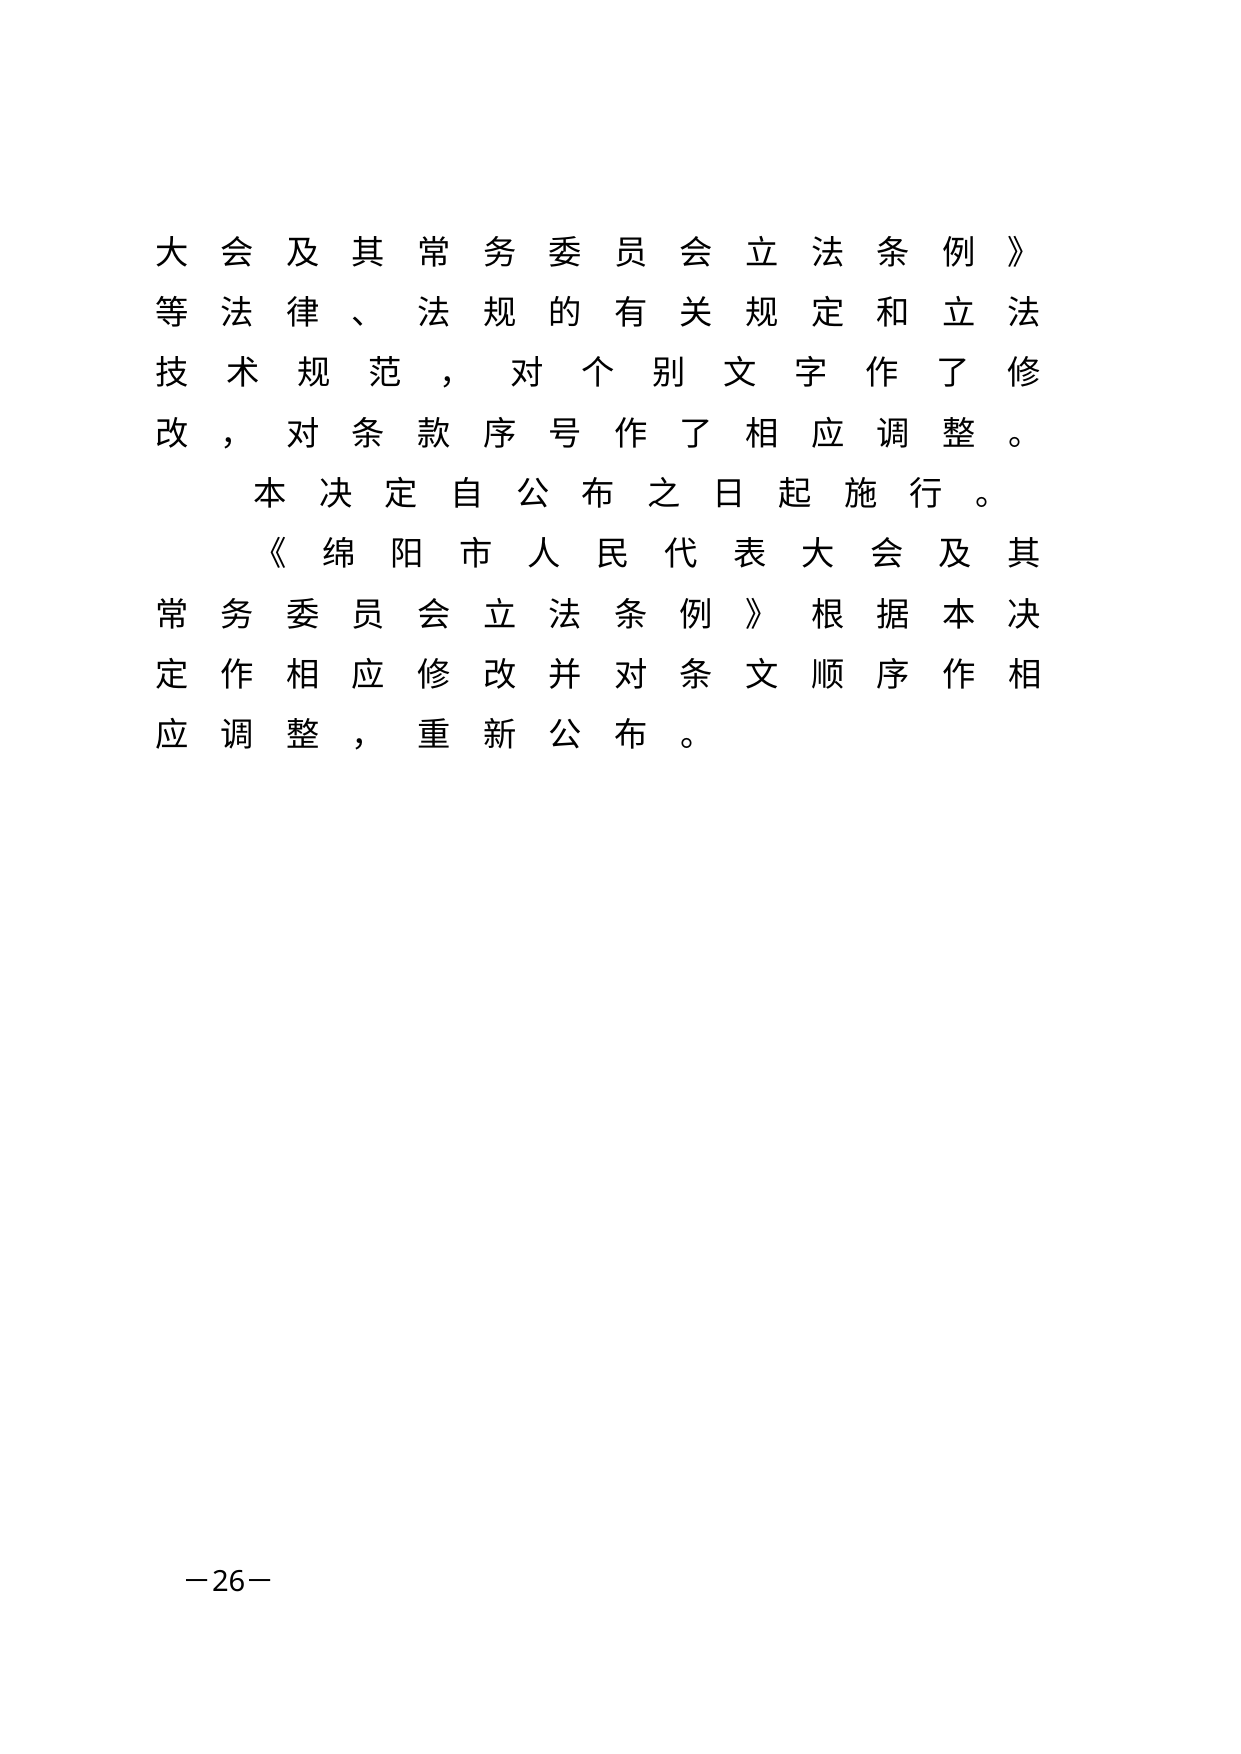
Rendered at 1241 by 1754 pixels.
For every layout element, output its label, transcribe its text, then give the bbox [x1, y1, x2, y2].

list 本决定自公布之日起施行。 [155, 461, 1073, 521]
list 《绵阳市人民代表大会及其常务委员会立法条例》根据本决定作相应修改并对条文顺序作相应调整，重新公布。 [155, 521, 1073, 762]
list 此外，根据《中华人民共和国立法法》、《四川省人民代表大会及其常务委员会立法条例》等法律、法规的有关规定和立法技术规范，对个别文字作了修改，对条款序号作了相应调整。 [155, 219, 1073, 461]
